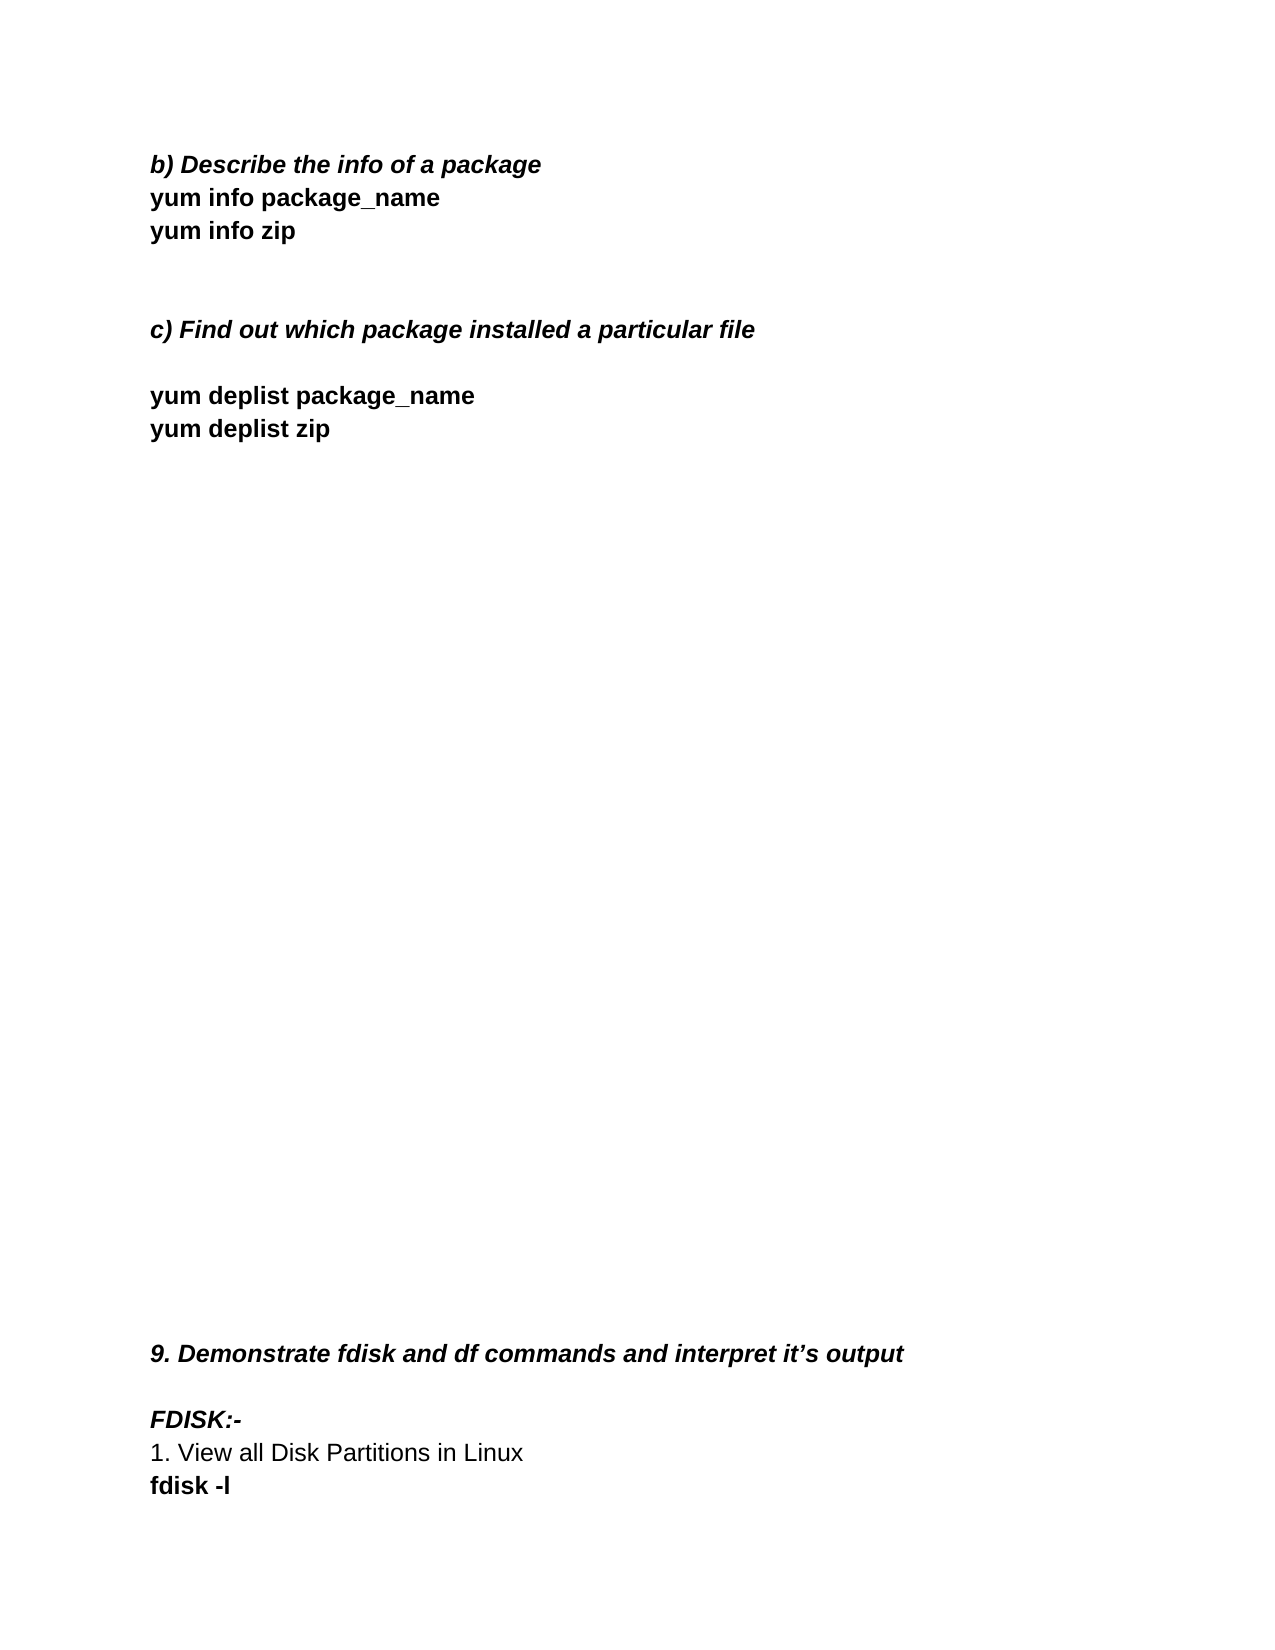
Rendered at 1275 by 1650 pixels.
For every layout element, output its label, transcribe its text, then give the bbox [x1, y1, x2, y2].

text b) Describe the info of a package [150, 150, 1125, 179]
text FDISK:- [150, 1405, 1125, 1433]
text yum deplist package_name [150, 381, 1125, 410]
text c) Find out which package installed a particular file [150, 315, 1125, 344]
text yum info zip [150, 216, 1125, 245]
text 1. View all Disk Partitions in Linux [150, 1438, 1125, 1467]
text 9. Demonstrate fdisk and df commands and interpret it’s output [150, 1339, 1125, 1367]
text yum info package_name [150, 183, 1125, 212]
text fdisk -l [150, 1471, 1125, 1499]
text yum deplist zip [150, 414, 1125, 443]
